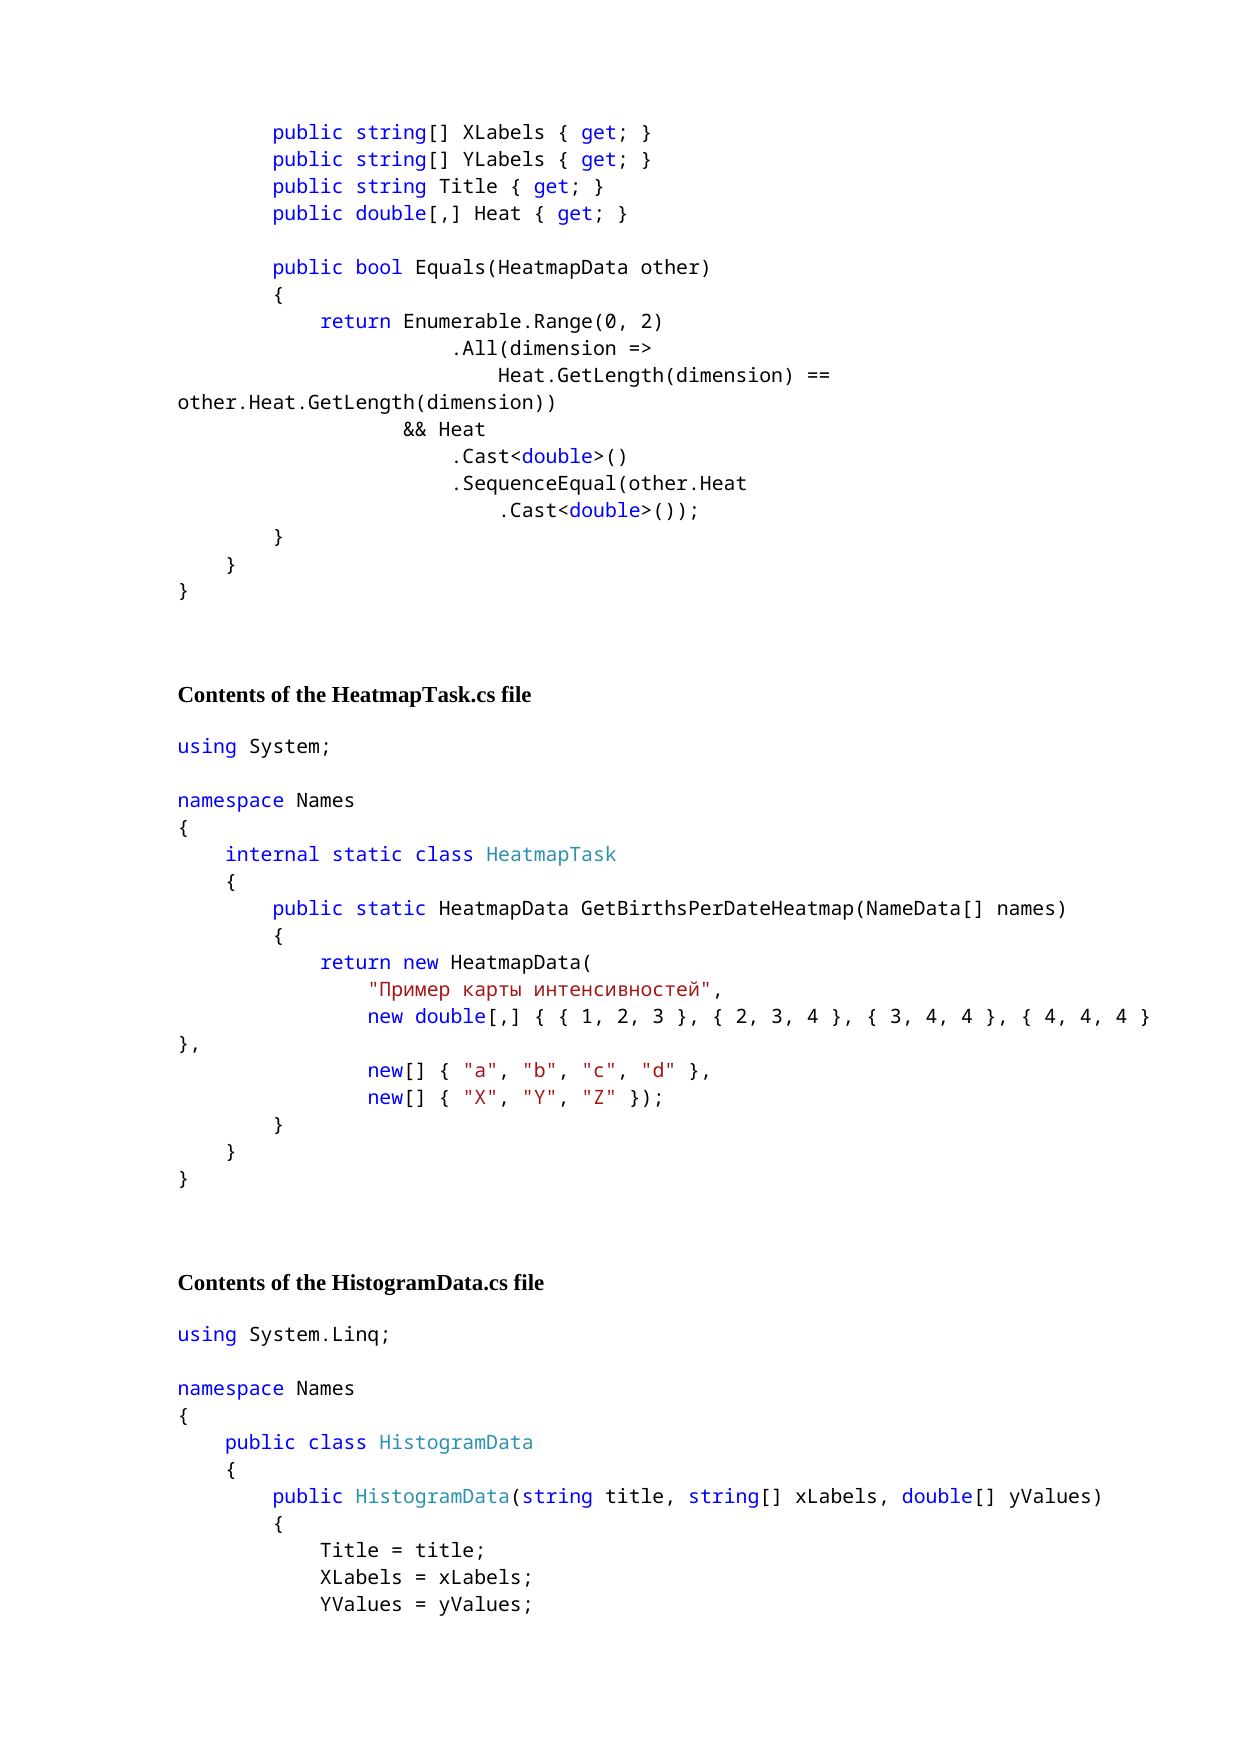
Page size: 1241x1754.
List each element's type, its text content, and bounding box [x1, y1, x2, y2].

text { [177, 1455, 1152, 1482]
text Contents of the HeatmapTask.cs file [177, 682, 1152, 708]
text using System; [177, 733, 1152, 759]
text internal static class HeatmapTask [177, 841, 1152, 867]
text .Cast<double>() [177, 442, 1152, 469]
text { [177, 867, 1152, 894]
text XLabels = xLabels; [177, 1563, 1152, 1590]
text "Пример карты интенсивностей", [177, 975, 1152, 1002]
text { [177, 1401, 1152, 1428]
text { [177, 921, 1152, 948]
text } [177, 577, 1152, 604]
text { [177, 813, 1152, 841]
text new[] { "X", "Y", "Z" }); [177, 1083, 1152, 1110]
text .Cast<double>()); [177, 496, 1152, 523]
text return Enumerable.Range(0, 2) [177, 307, 1152, 334]
text && Heat [177, 415, 1152, 442]
text } [177, 1164, 1152, 1191]
text Title = title; [177, 1536, 1152, 1563]
text public class HistogramData [177, 1428, 1152, 1455]
text Heat.GetLength(dimension) == other.Heat.GetLength(dimension)) [177, 361, 1152, 415]
text } [177, 1137, 1152, 1164]
text { [177, 1509, 1152, 1536]
text { [177, 280, 1152, 307]
text .All(dimension => [177, 334, 1152, 361]
text YValues = yValues; [177, 1590, 1152, 1617]
text public static HeatmapData GetBirthsPerDateHeatmap(NameData[] names) [177, 894, 1152, 921]
text new[] { "a", "b", "c", "d" }, [177, 1056, 1152, 1083]
text public double[,] Heat { get; } [177, 199, 1152, 226]
text } [177, 523, 1152, 550]
text public bool Equals(HeatmapData other) [177, 253, 1152, 280]
text Contents of the HistogramData.cs file [177, 1269, 1152, 1295]
text } [177, 1110, 1152, 1137]
text } [177, 550, 1152, 577]
text public string[] YLabels { get; } [177, 145, 1152, 172]
text public HistogramData(string title, string[] xLabels, double[] yValues) [177, 1482, 1152, 1509]
text return new HeatmapData( [177, 948, 1152, 975]
text namespace Names [177, 787, 1152, 813]
text new double[,] { { 1, 2, 3 }, { 2, 3, 4 }, { 3, 4, 4 }, { 4, 4, 4 } }, [177, 1002, 1152, 1056]
text public string Title { get; } [177, 172, 1152, 199]
text public string[] XLabels { get; } [177, 118, 1152, 145]
text using System.Linq; [177, 1320, 1152, 1347]
text .SequenceEqual(other.Heat [177, 469, 1152, 496]
text namespace Names [177, 1374, 1152, 1401]
